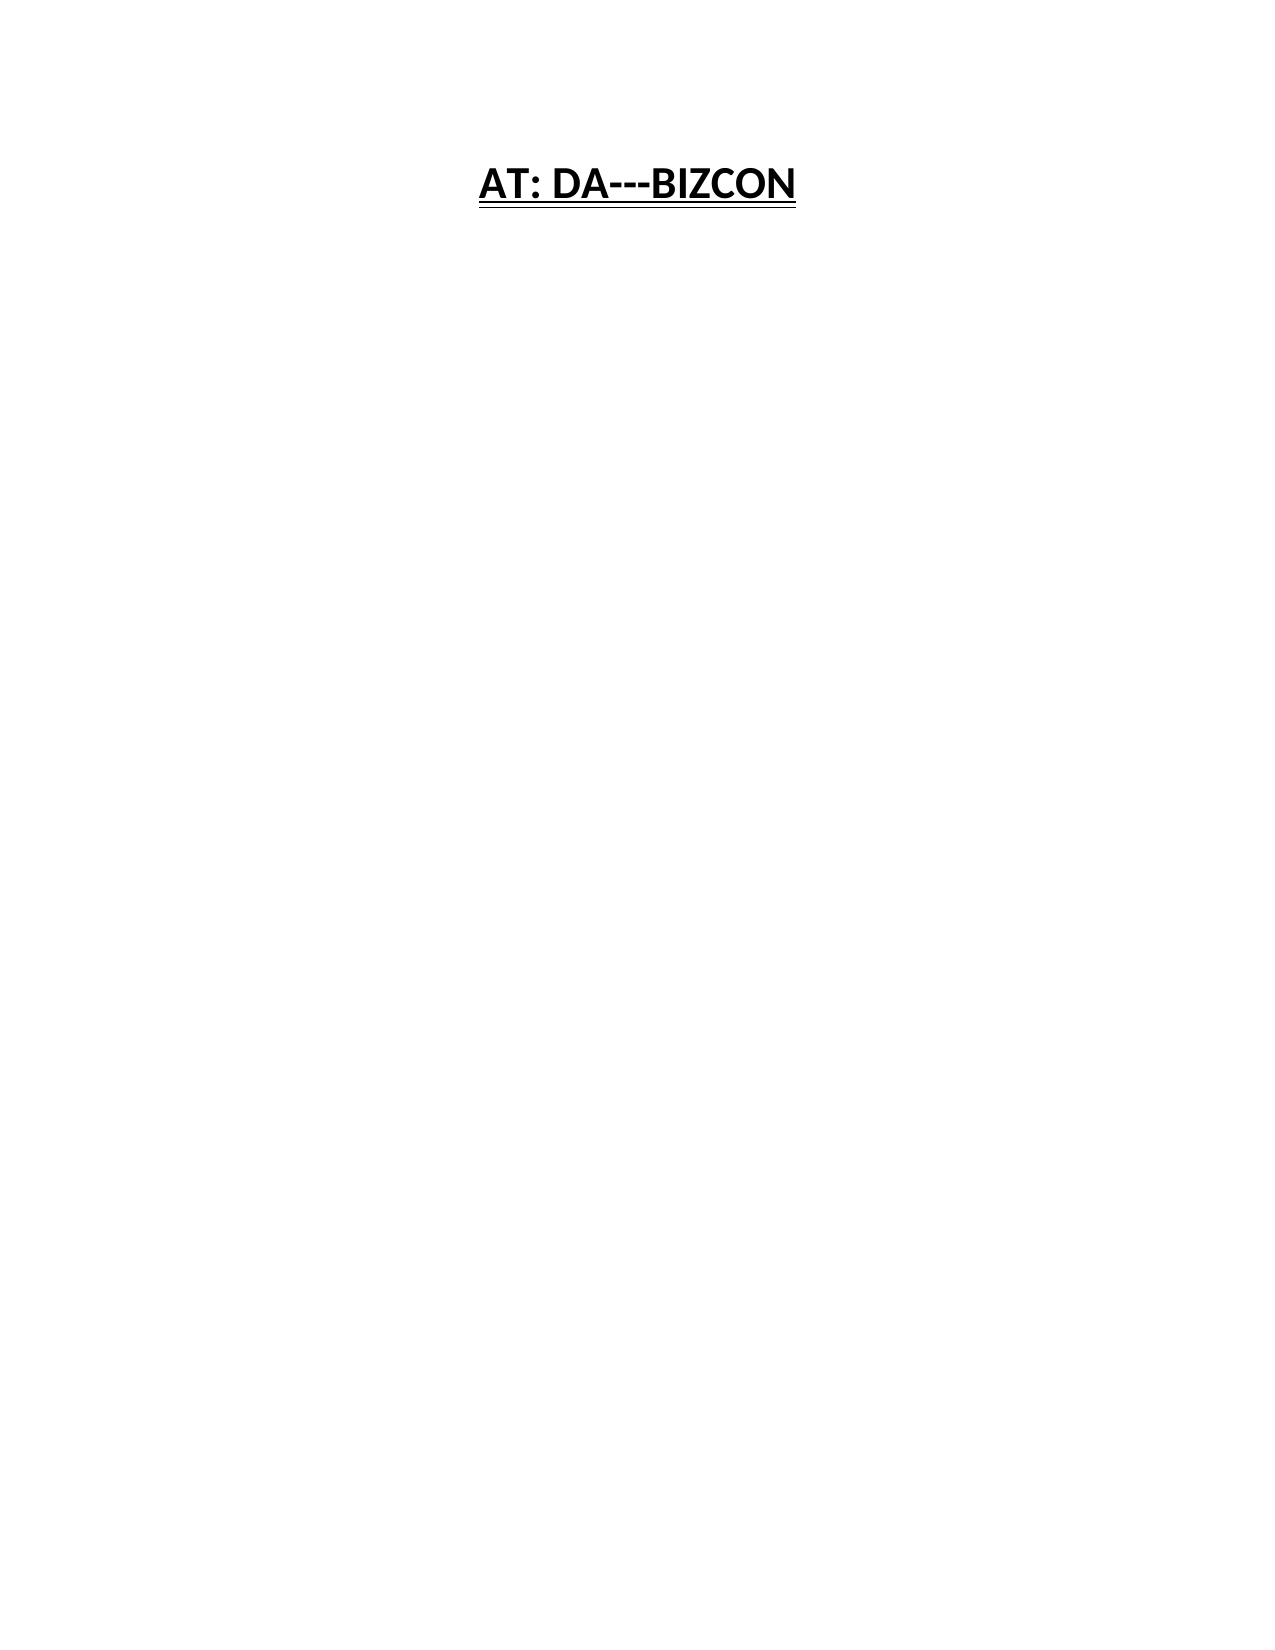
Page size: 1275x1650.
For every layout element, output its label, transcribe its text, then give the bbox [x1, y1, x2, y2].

subtitle AT: DA---BIZCON [150, 154, 1125, 210]
